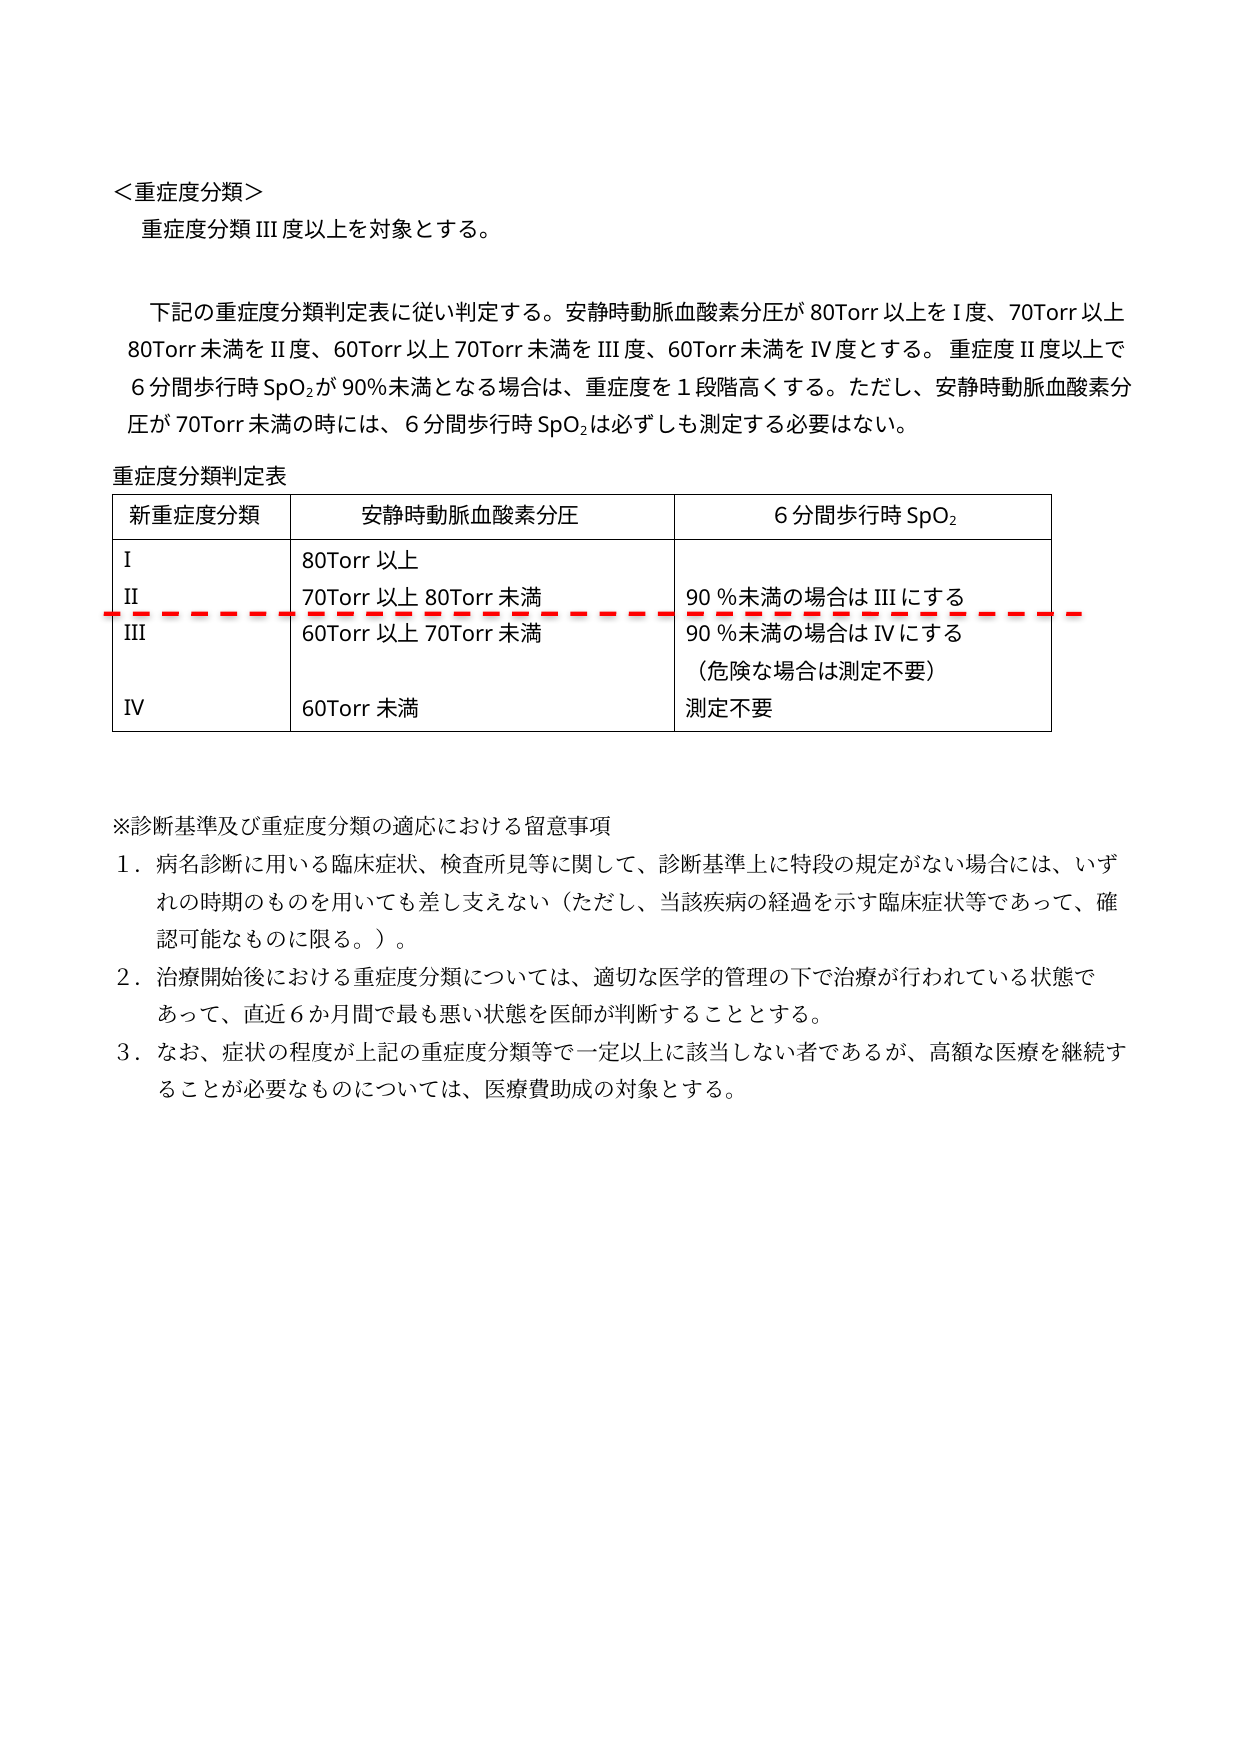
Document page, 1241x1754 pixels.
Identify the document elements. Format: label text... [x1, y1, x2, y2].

table_cell 90 ％未満の場合はIIIにする [675, 540, 1051, 613]
text ＜重症度分類＞ [112, 172, 1134, 209]
text 重症度分類判定表 [112, 456, 1135, 494]
table_cell 60Torr 以上 70Torr 未満 60Torr 未満 [291, 614, 674, 731]
table_cell I II [113, 540, 290, 613]
text ２．治療開始後における重症度分類については、適切な医学的管理の下で治療が行われている状態であって、直近６か月間で最も悪い状態を医師が判断することとする。 [112, 957, 1128, 1032]
text 重症度分類III度以上を対象とする。 [112, 209, 1128, 247]
table_header 新重症度分類 [113, 495, 290, 539]
table_header 安静時動脈血酸素分圧 [291, 495, 674, 539]
text ※診断基準及び重症度分類の適応における留意事項 [112, 807, 1128, 844]
table_cell III IV [113, 614, 290, 731]
text １．病名診断に用いる臨床症状、検査所見等に関して、診断基準上に特段の規定がない場合には、いずれの時期のものを用いても差し支えない（ただし、当該疾病の経過を示す臨床症状等であって、確認可能なものに限る。）。 [112, 844, 1128, 957]
table_cell 90 ％未満の場合はIVにする （危険な場合は測定不要） 測定不要 [675, 614, 1051, 731]
text ３．なお、症状の程度が上記の重症度分類等で一定以上に該当しない者であるが、高額な医療を継続することが必要なものについては、医療費助成の対象とする。 [112, 1032, 1128, 1107]
text 下記の重症度分類判定表に従い判定する。安静時動脈血酸素分圧が80Torr以上をI度、70Torr以上80Torr未満をII度、60Torr以上70Torr未満をIII度、60Torr未満をIV度とする。 重症度II度以上で６分間歩行時SpO2が90％未満となる場合は、重症度を１段階高くする。ただし、安静時動脈血酸素分圧が70Torr未満の時には、６分間歩行時SpO2は必ずしも測定する必要はない。 [127, 292, 1134, 442]
table_header ６分間歩行時 SpO2 [675, 495, 1051, 539]
table_cell 80Torr 以上 70Torr 以上 80Torr 未満 [291, 540, 674, 613]
